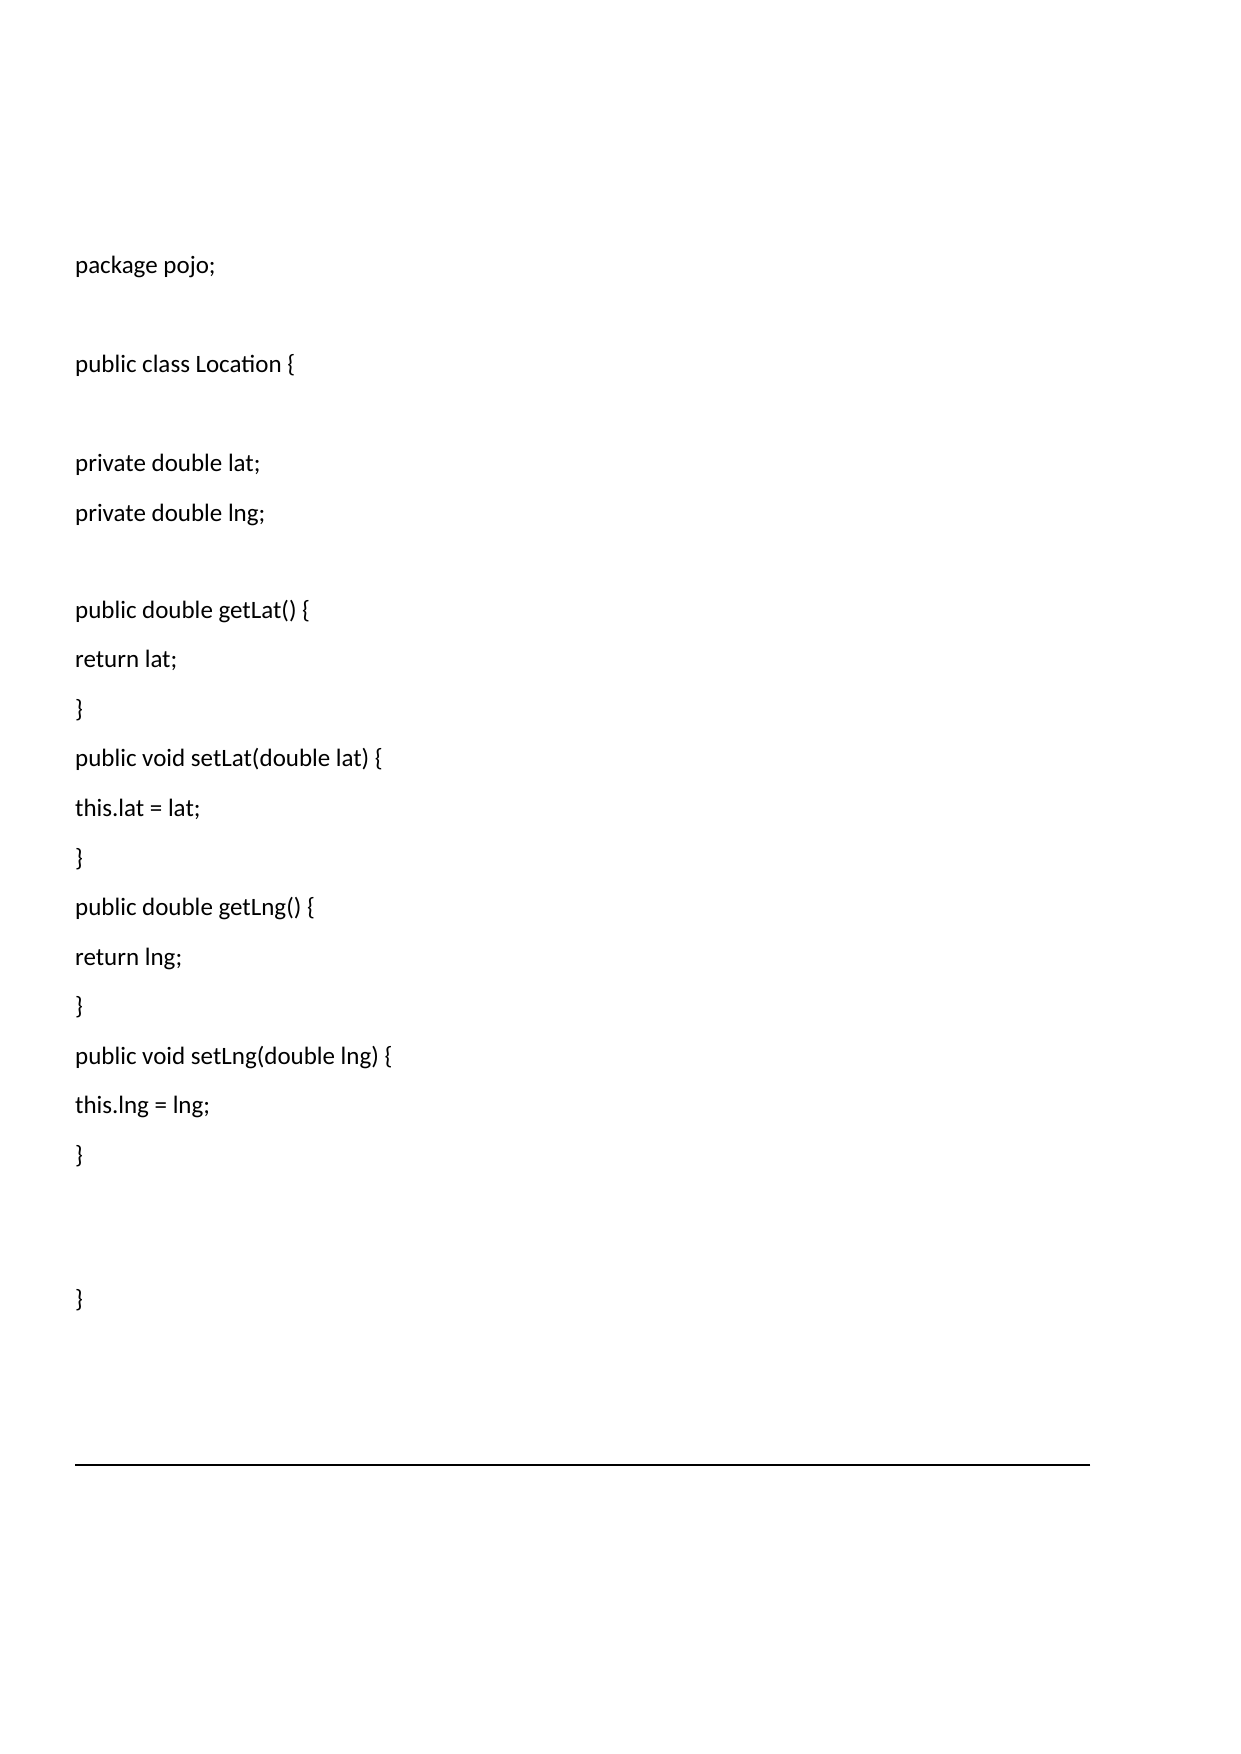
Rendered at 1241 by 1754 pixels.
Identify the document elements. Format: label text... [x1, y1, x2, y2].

text package pojo; [75, 249, 1090, 280]
text public void setLng(double lng) { [75, 1040, 1090, 1071]
text public double getLat() { [75, 594, 1090, 624]
text public class Location { [75, 348, 1090, 379]
text } [75, 693, 1090, 723]
text } [75, 1139, 1090, 1170]
text } [75, 990, 1090, 1021]
text } [75, 842, 1090, 872]
text } [75, 1283, 1090, 1313]
text private double lat; [75, 447, 1090, 478]
text this.lng = lng; [75, 1089, 1090, 1120]
text this.lat = lat; [75, 792, 1090, 823]
text private double lng; [75, 497, 1090, 528]
text return lat; [75, 643, 1090, 674]
text public double getLng() { [75, 891, 1090, 922]
text public void setLat(double lat) { [75, 742, 1090, 773]
text return lng; [75, 941, 1090, 971]
